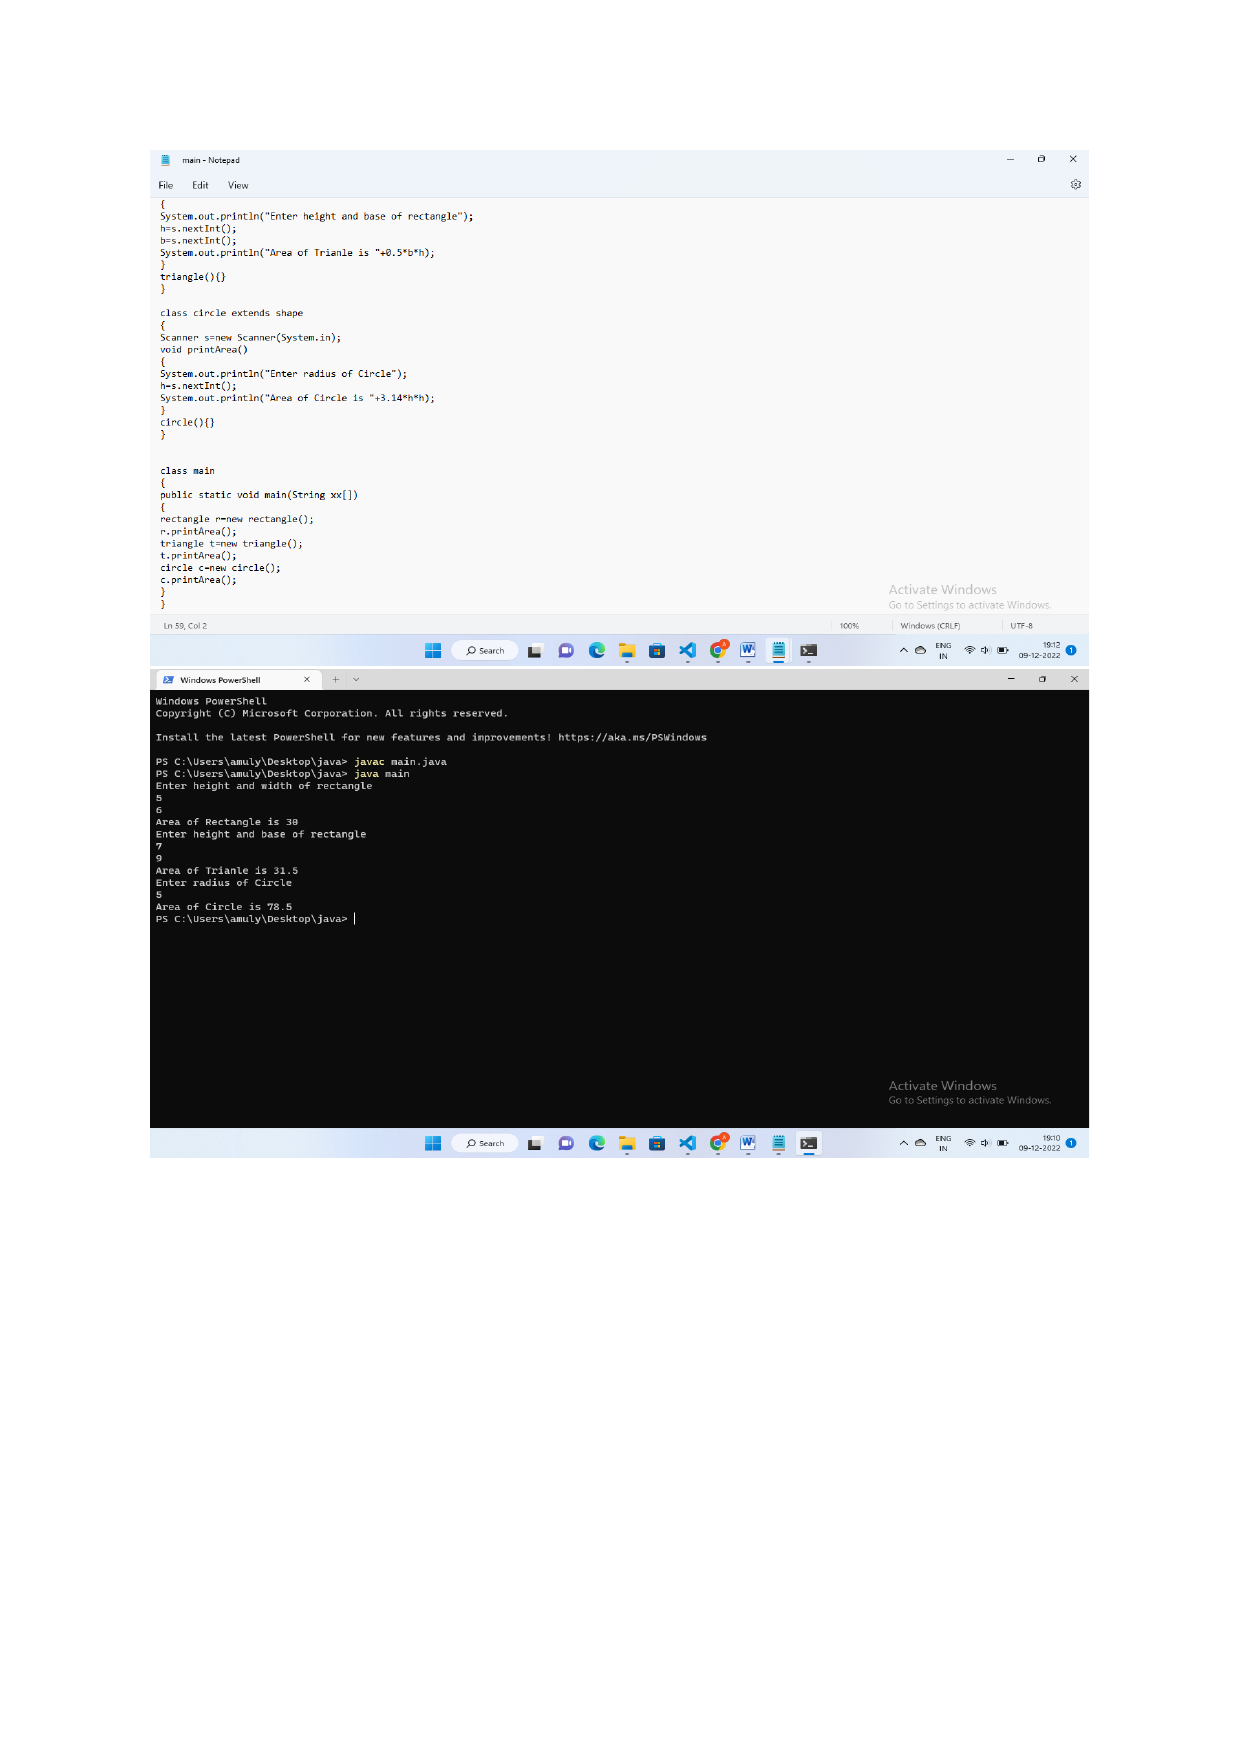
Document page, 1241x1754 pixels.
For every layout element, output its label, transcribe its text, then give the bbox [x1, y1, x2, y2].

picture [150, 150, 1089, 666]
picture [150, 669, 1090, 1158]
